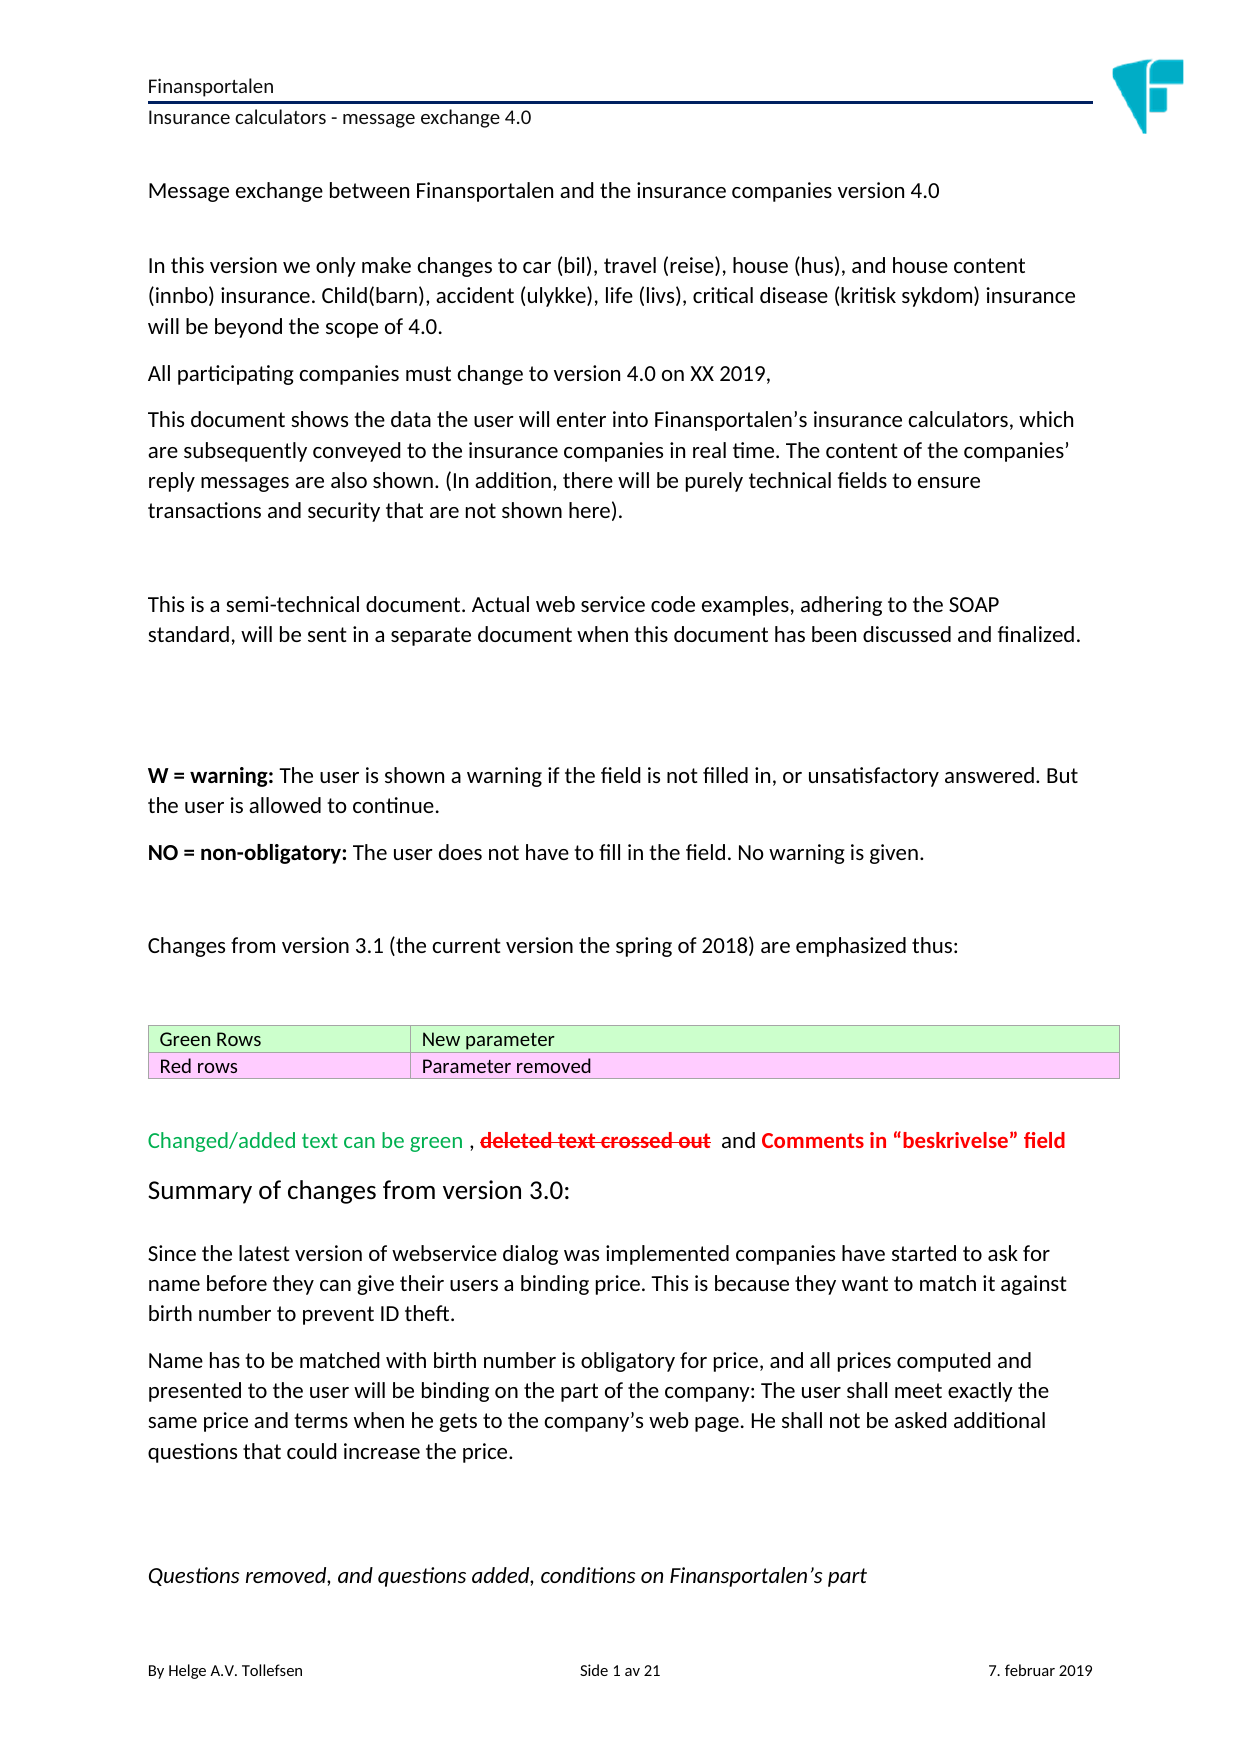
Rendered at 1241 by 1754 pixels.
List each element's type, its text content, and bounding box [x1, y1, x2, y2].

text Name has to be matched with birth number is obligatory for price, and all prices computed and presented to the user will be binding on the part of the company: The user shall meet exactly the same price and terms when he gets to the company’s web page. He shall not be asked additional questions that could increase the price. [148, 1346, 1093, 1495]
table_cell Parameter removed [411, 1053, 1119, 1078]
text This document shows the data the user will enter into Finansportalen’s insurance calculators, which are subsequently conveyed to the insurance companies in real time. The content of the companies’ reply messages are also shown. (In addition, there will be purely technical fields to ensure transactions and security that are not shown here). [148, 406, 1093, 524]
table_header New parameter [411, 1026, 1119, 1052]
table_cell Red rows [149, 1053, 410, 1078]
text W = warning: The user is shown a warning if the field is not filled in, or unsatisfactory answered. But the user is allowed to continue. [148, 761, 1093, 819]
picture [1111, 50, 1184, 132]
text This is a semi-technical document. Actual web service code examples, adhering to the SOAP standard, will be sent in a separate document when this document has been discussed and finalized. [148, 590, 1093, 648]
text Message exchange between Finansportalen and the insurance companies version 4.0 [148, 176, 1093, 204]
text Since the latest version of webservice dialog was implemented companies have started to ask for name before they can give their users a binding price. This is because they want to match it against birth number to prevent ID theft. [148, 1209, 1093, 1327]
table_header Green Rows [149, 1026, 410, 1052]
subtitle Summary of changes from version 3.0: [148, 1173, 1093, 1206]
text Changes from version 3.1 (the current version the spring of 2018) are emphasized thus: [148, 932, 1093, 959]
text In this version we only make changes to car (bil), travel (reise), house (hus), and house content (innbo) insurance. Child(barn), accident (ulykke), life (livs), critical disease (kritisk sykdom) insurance will be beyond the scope of 4.0. [148, 251, 1093, 340]
text Changed/added text can be green , deleted text crossed out and Comments in “beskrivelse” field [148, 1126, 1093, 1154]
text Questions removed, and questions added, conditions on Finansportalen’s part [148, 1561, 1093, 1589]
text All participating companies must change to version 4.0 on XX 2019, [148, 359, 1093, 387]
text NO = non-obligatory: The user does not have to fill in the field. No warning is given. [148, 838, 1093, 866]
